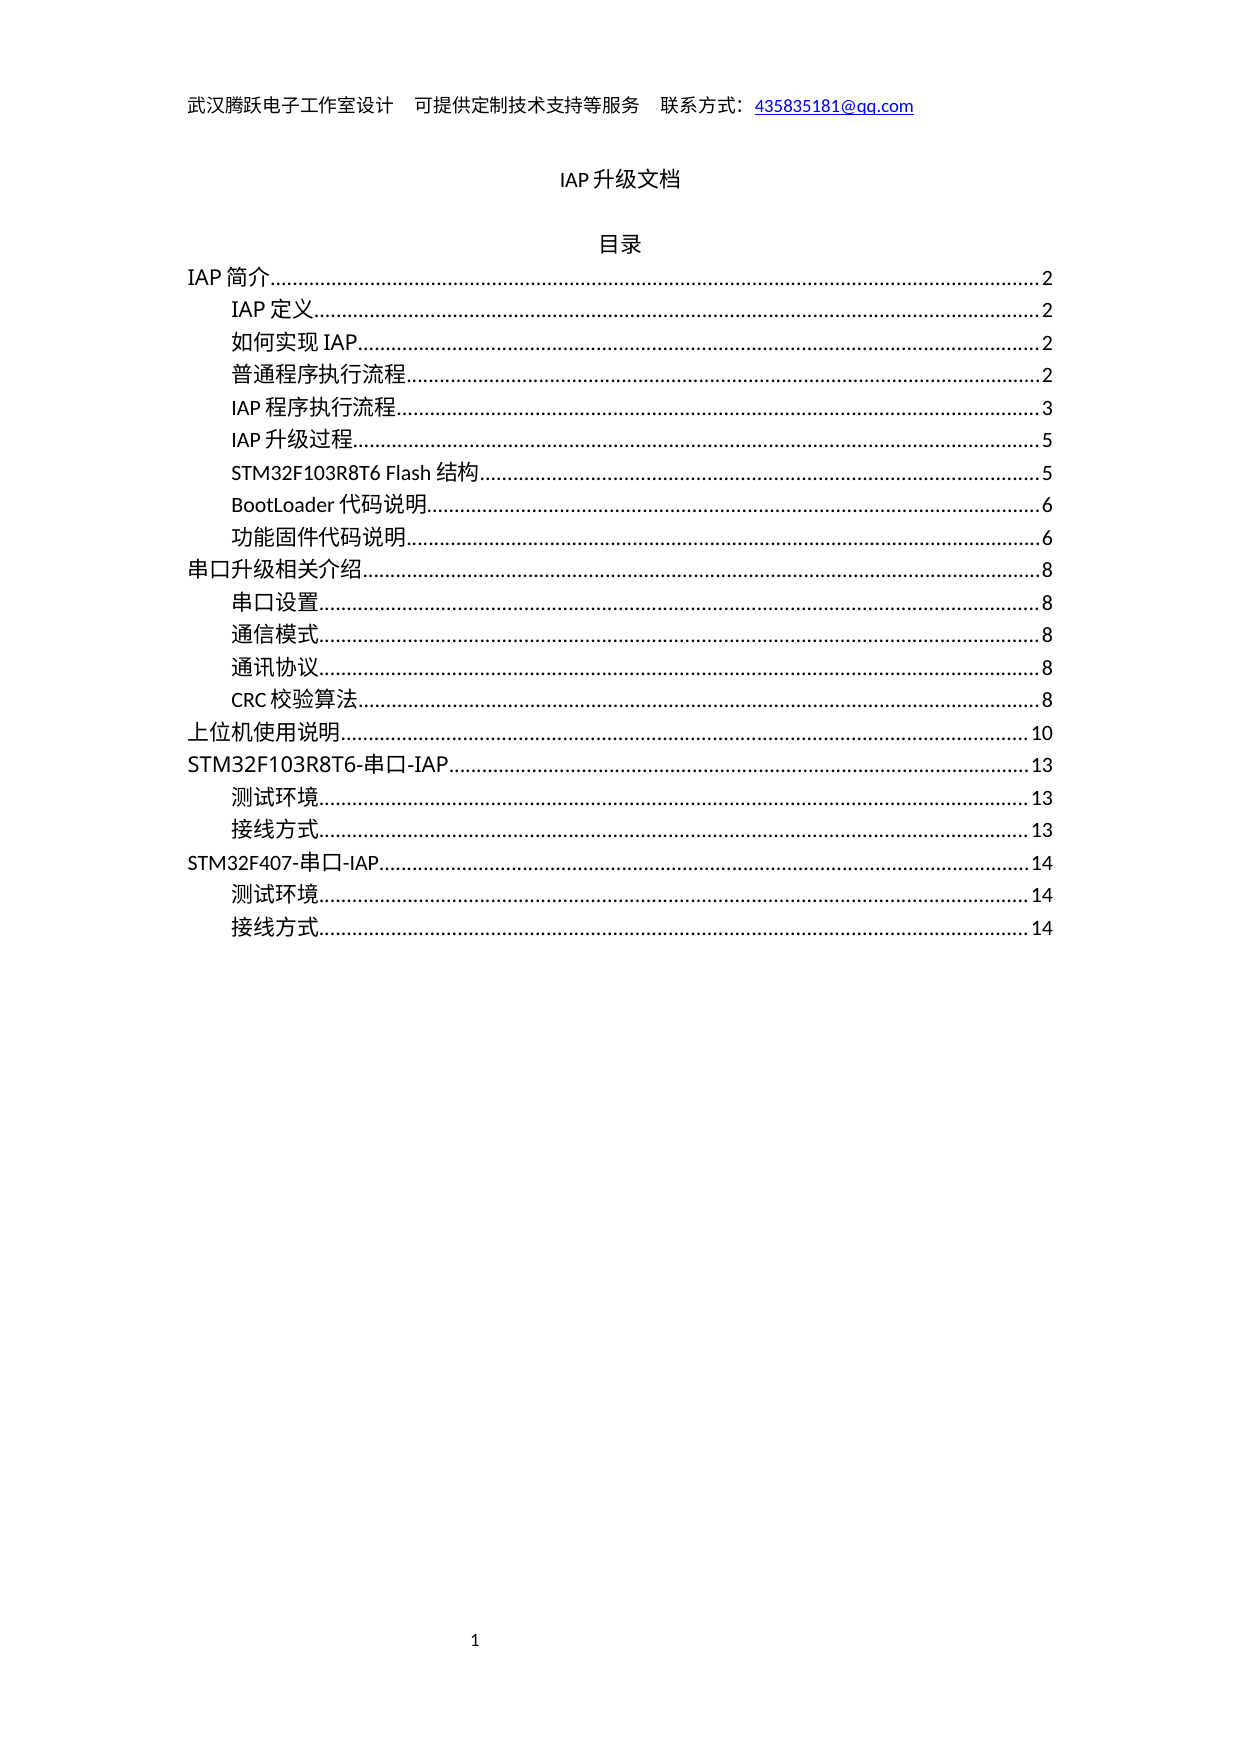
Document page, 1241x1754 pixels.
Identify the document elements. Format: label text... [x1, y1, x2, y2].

text IAP升级文档 [187, 162, 1053, 194]
